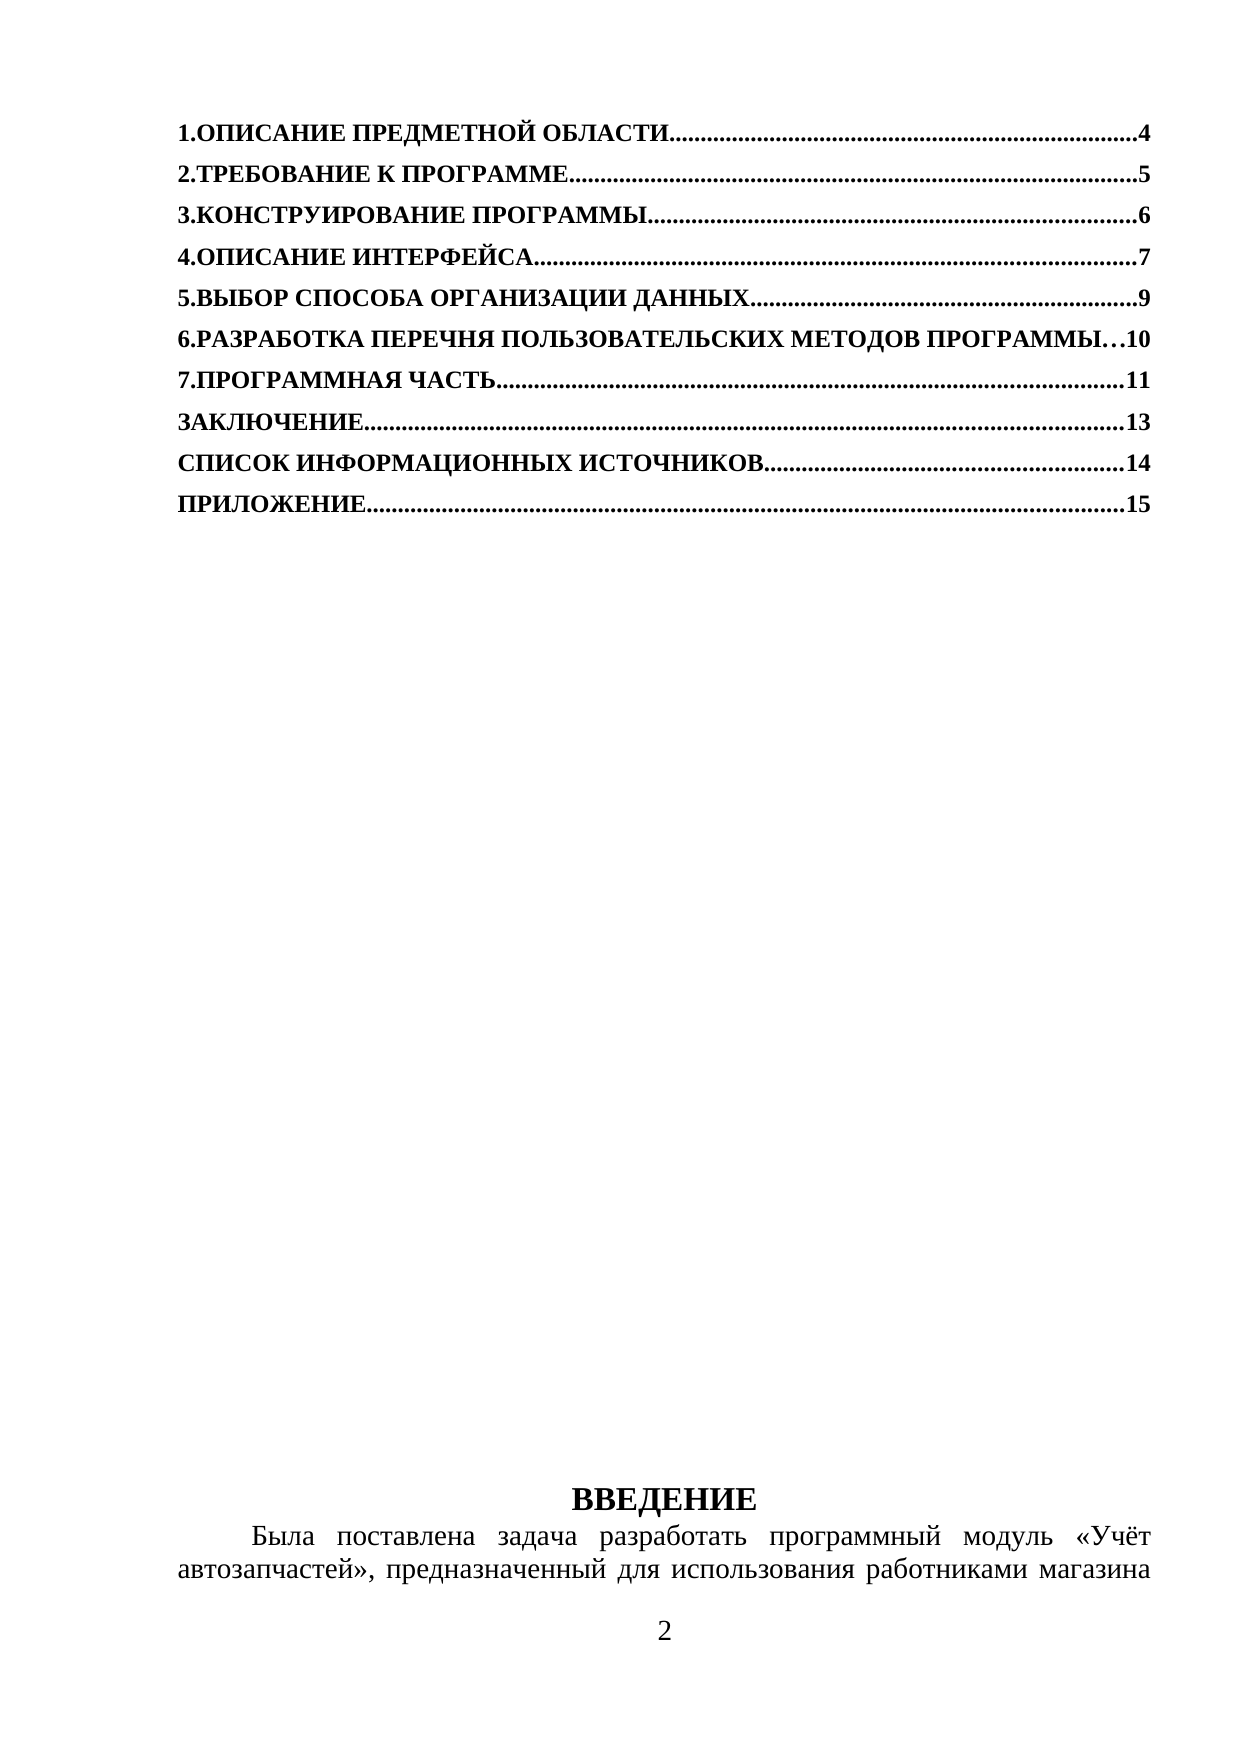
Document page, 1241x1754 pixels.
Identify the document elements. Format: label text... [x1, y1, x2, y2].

subtitle ВВЕДЕНИЕ [177, 1479, 1152, 1518]
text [177, 1518, 1152, 1585]
